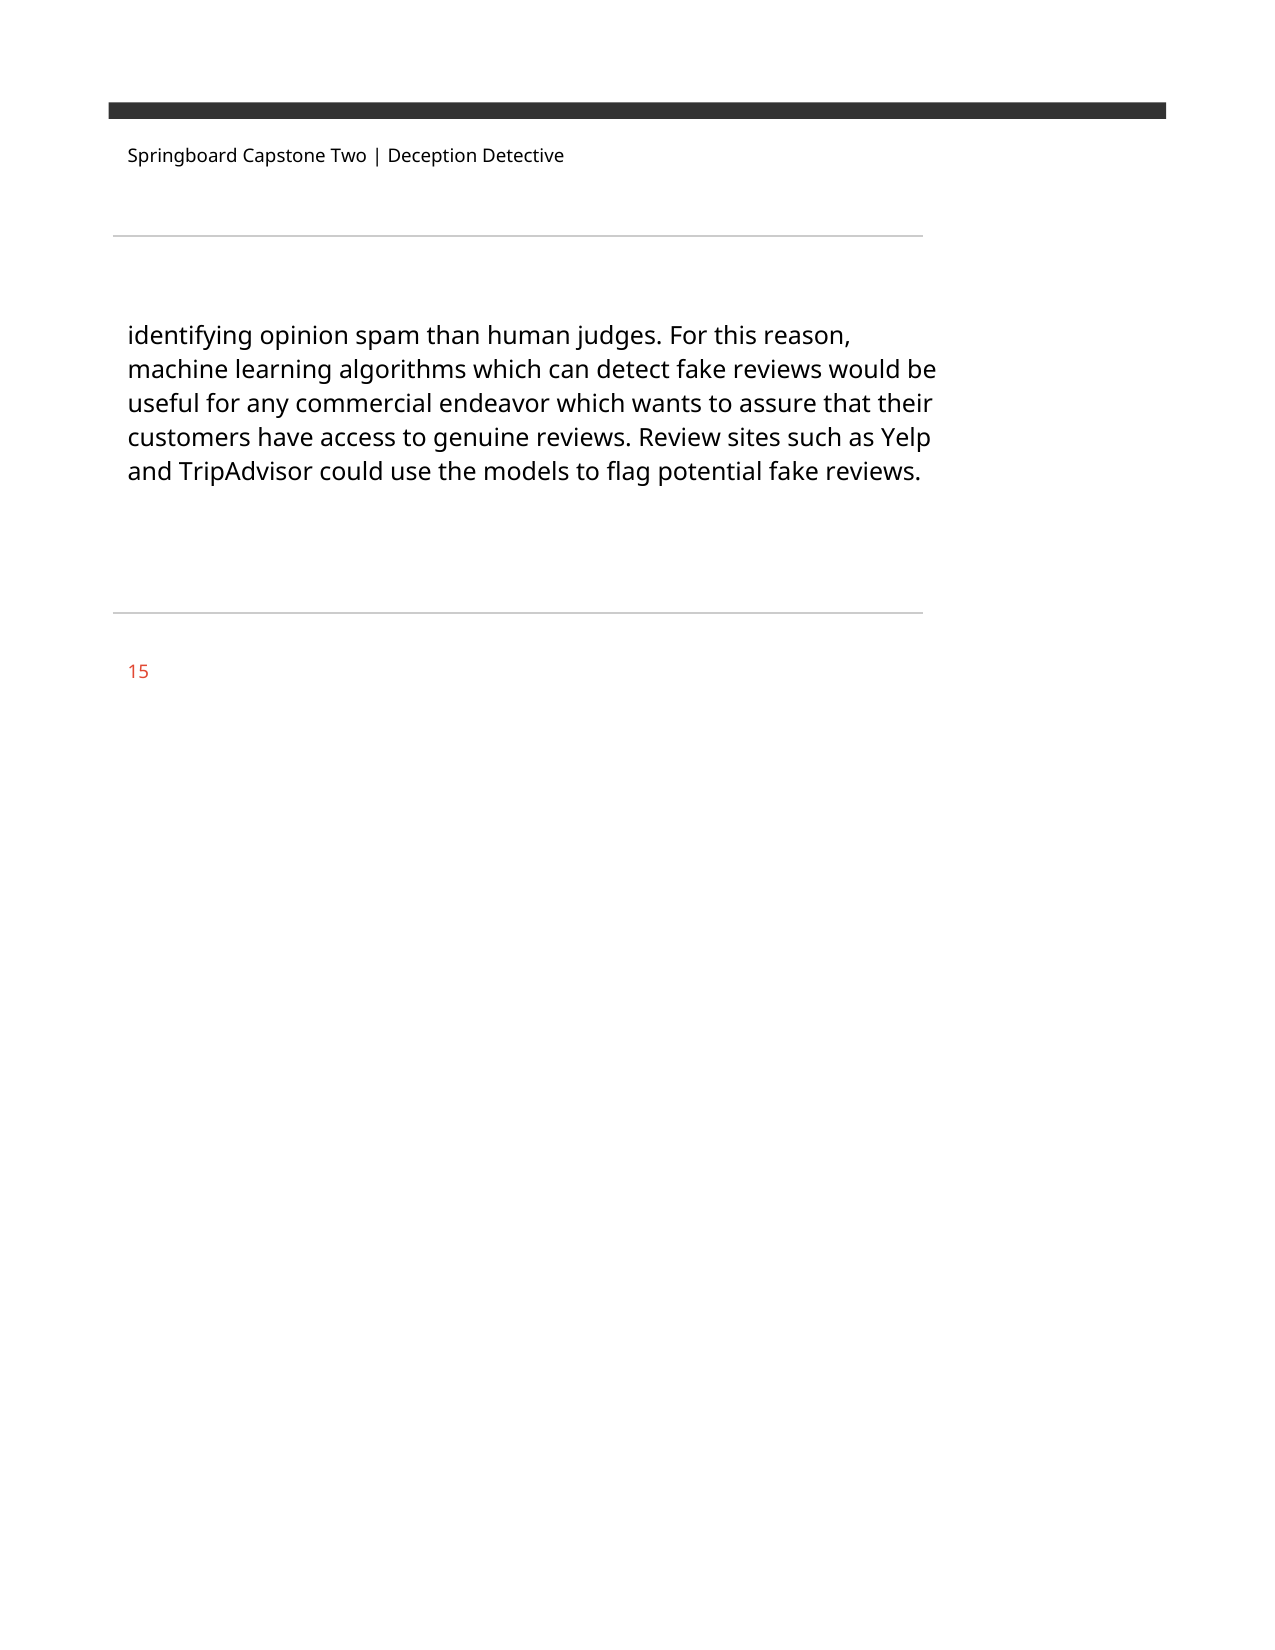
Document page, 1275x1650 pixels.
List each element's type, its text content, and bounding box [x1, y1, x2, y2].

text Humans are poorly equipped to distinguish between fake and genuine reviews. This project describes a use-case where machine learning algorithms using natural language processing are better at identifying opinion spam than human judges. For this reason, machine learning algorithms which can detect fake reviews would be useful for any commercial endeavor which wants to assure that their customers have access to genuine reviews. Review sites such as Yelp and TripAdvisor could use the models to flag potential fake reviews. [127, 318, 937, 488]
